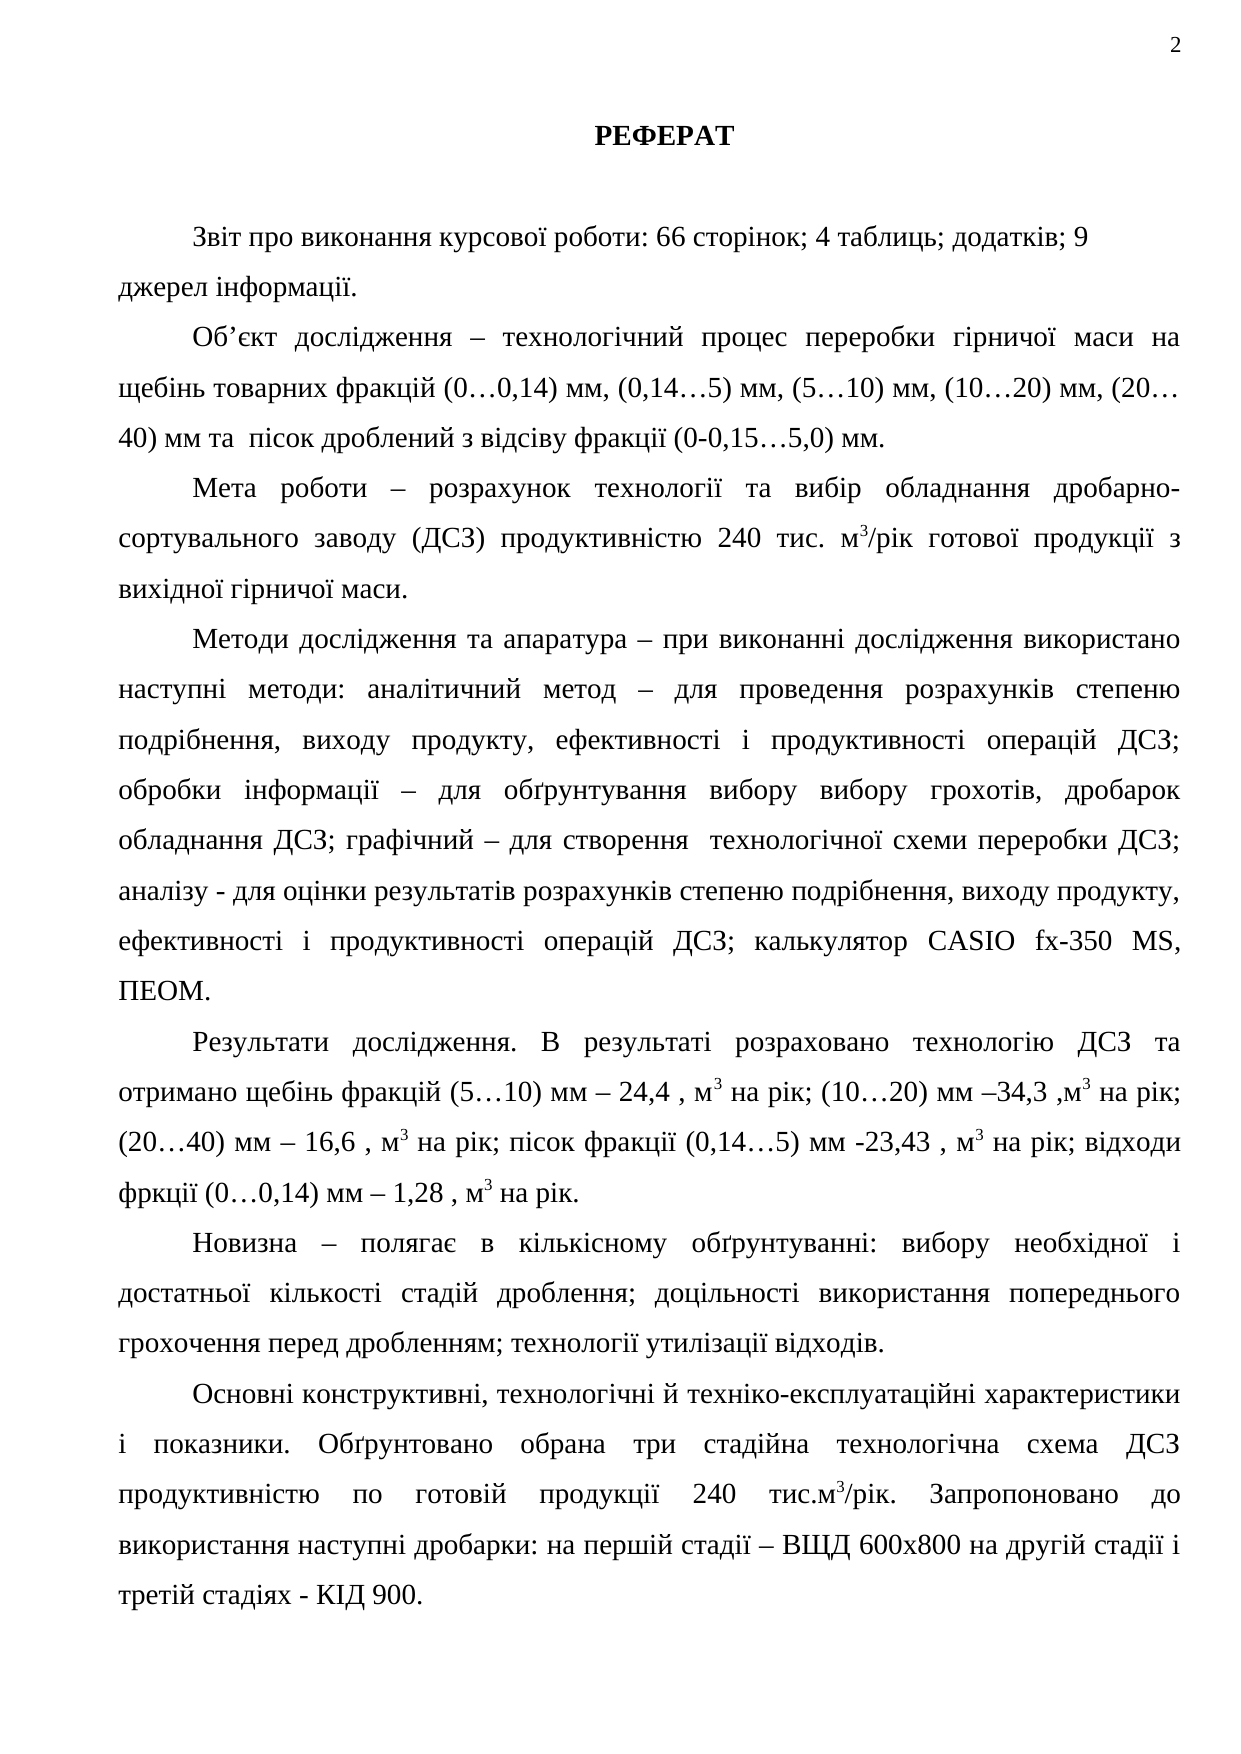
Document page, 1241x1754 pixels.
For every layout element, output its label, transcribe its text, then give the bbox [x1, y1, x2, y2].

text РЕФЕРАТ [118, 118, 1181, 152]
text Основні конструктивні, технологічні й техніко-експлуатаційні характеристики і показники. Обґрунтовано обрана три стадійна технологічна схема ДСЗ продуктивністю по готовій продукції 240 тис.м3/рік. Запропоновано до використання наступні дробарки: на першій стадії – ВЩД 600х800 на другій стадії і третій стадіях - КІД 900. [118, 1376, 1181, 1611]
text Результати дослідження. В результаті розраховано технологію ДСЗ та отримано щебінь фракцій (5…10) мм – 24,4 , м3 на рік; (10…20) мм –34,3 ,м3 на рік; (20…40) мм – 16,6 , м3 на рік; пісок фракції (0,14…5) мм -23,43 , м3 на рік; відходи фркції (0…0,14) мм – 1,28 , м3 на рік. [118, 1024, 1181, 1208]
text Новизна – полягає в кількісному обґрунтуванні: вибору необхідної і достатньої кількості стадій дроблення; доцільності використання попереднього грохочення перед дробленням; технології утилізації відходів. [118, 1225, 1181, 1359]
text Об’єкт дослідження – технологічний процес переробки гірничої маси на щебінь товарних фракцій (0…0,14) мм, (0,14…5) мм, (5…10) мм, (10…20) мм, (20…40) мм та пісок дроблений з відсіву фракції (0-0,15…5,0) мм. [118, 319, 1181, 453]
text Методи дослідження та апаратура – при виконанні дослідження використано наступні методи: аналітичний метод – для проведення розрахунків степеню подрібнення, виходу продукту, ефективності і продуктивності операцій ДСЗ; обробки інформації – для обґрунтування вибору вибору грохотів, дробарок обладнання ДСЗ; графічний – для створення технологічної схеми переробки ДСЗ; аналізу - для оцінки результатів розрахунків степеню подрібнення, виходу продукту, ефективності і продуктивності операцій ДСЗ; калькулятор CASIO fx-350 MS, ПЕОМ. [118, 621, 1181, 1007]
text Звіт про виконання курсової роботи: 66 сторінок; 4 таблиць; додатків; 9 джерел інформації. [118, 219, 1181, 303]
text Мета роботи – розрахунок технології та вибір обладнання дробарно-сортувального заводу (ДСЗ) продуктивністю 240 тис. м3/рік готової продукції з вихідної гірничої маси. [118, 470, 1181, 604]
